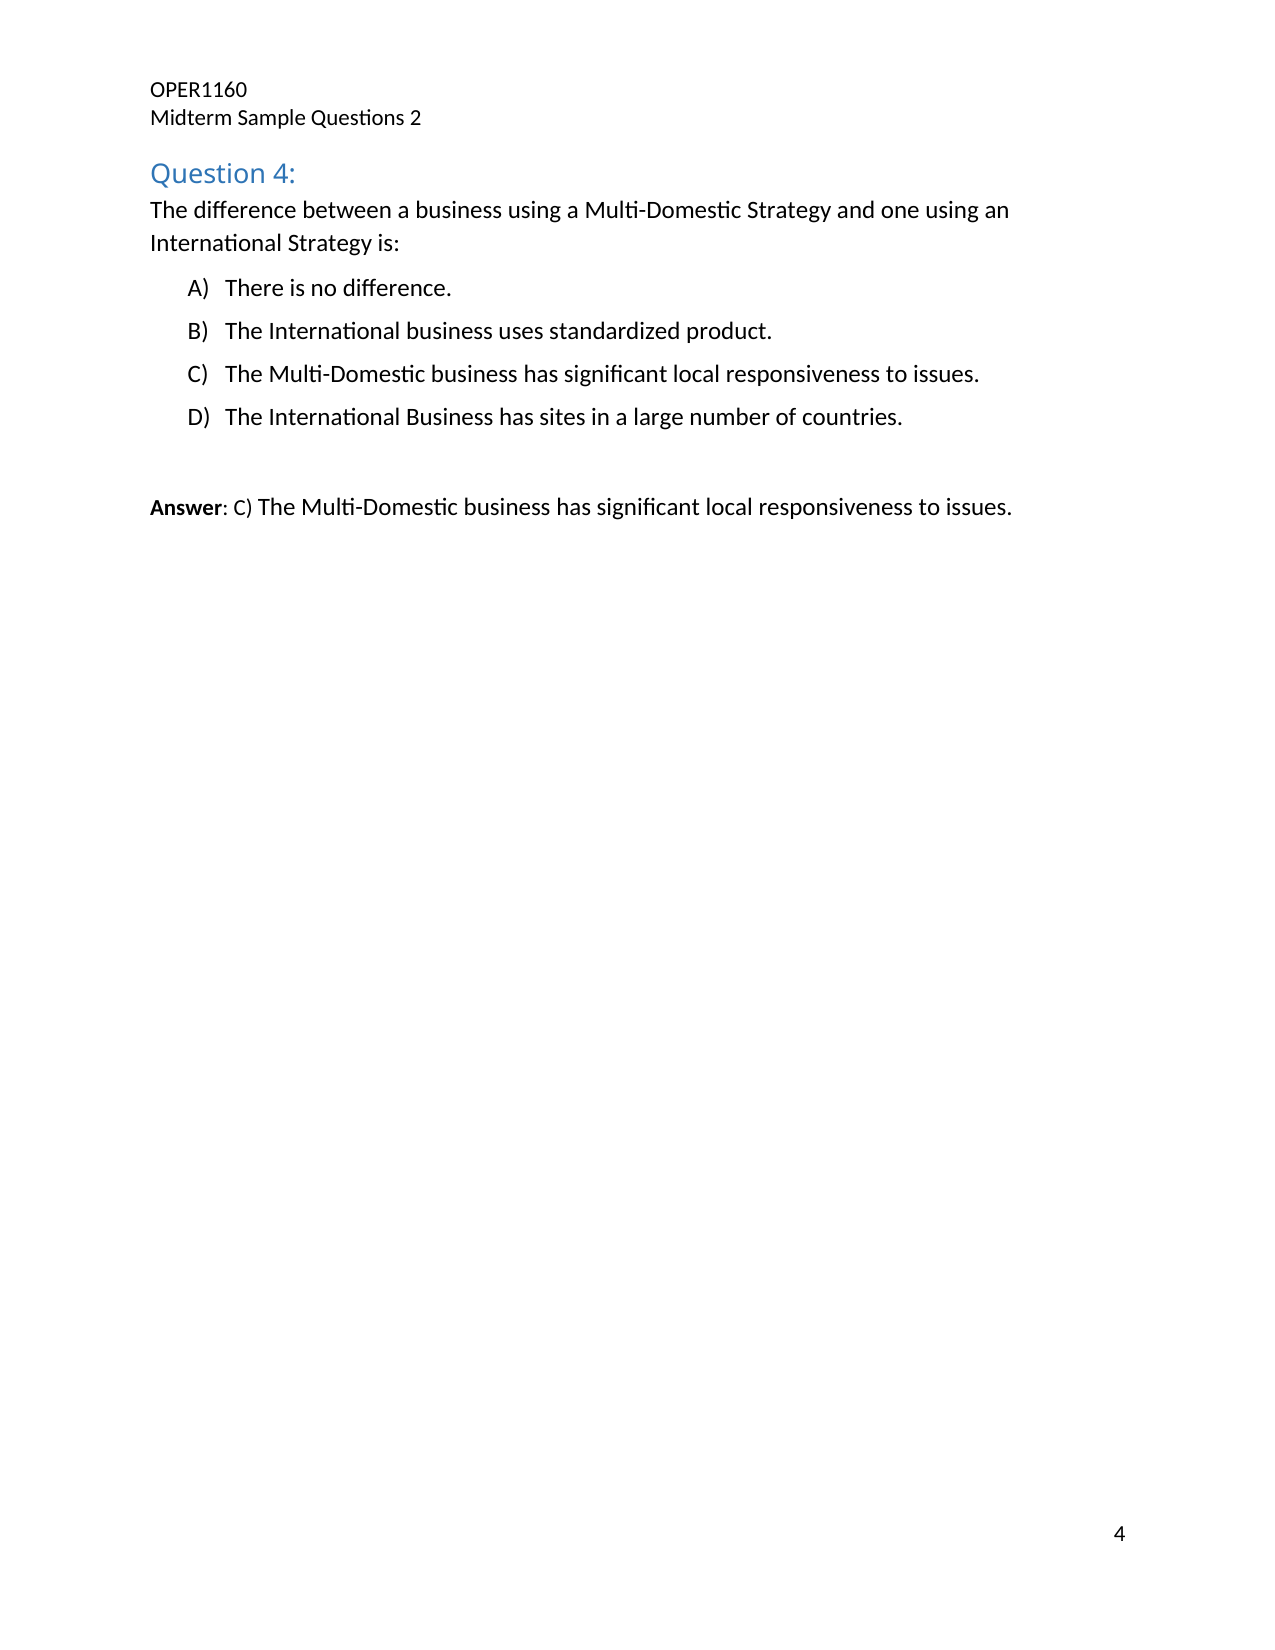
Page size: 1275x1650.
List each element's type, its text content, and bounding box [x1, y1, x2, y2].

list The International business uses standardized product. [187, 315, 1125, 346]
list The International Business has sites in a large number of countries. [187, 401, 1125, 432]
subtitle Question 4: [150, 154, 1125, 191]
list The Multi-Domestic business has significant local responsiveness to issues. [187, 358, 1125, 389]
text Answer: C) The Multi-Domestic business has significant local responsiveness to issues. [150, 491, 1125, 522]
list There is no difference. [187, 272, 1125, 303]
text The difference between a business using a Multi-Domestic Strategy and one using an International Strategy is: [150, 194, 1125, 257]
